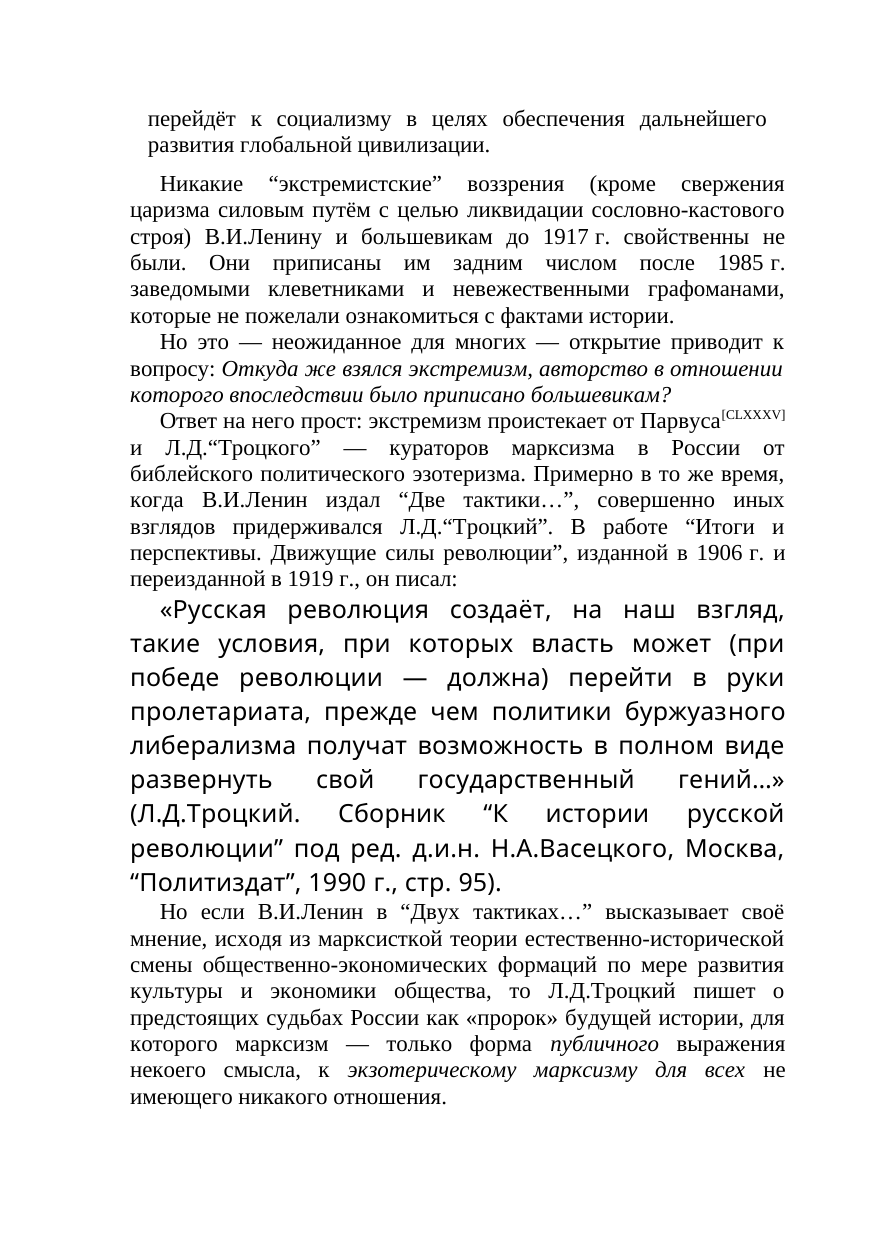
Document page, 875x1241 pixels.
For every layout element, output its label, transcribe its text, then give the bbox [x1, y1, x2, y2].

list Но это — неожиданное для многих — открытие приводит к вопросу: Откуда же взялся экстремизм, авторство в отношении которого впоследствии было приписано большевикам? [130, 328, 785, 407]
list Никакие “экстремистские” воззрения (кроме свержения царизма силовым путём с целью ликвидации сословно-кастового строя) В.И.Ленину и большевикам до 1917 г. свойственны не были. Они приписаны им задним числом после 1985 г. заведомыми клеветниками и невежественными графоманами, которые не пожелали ознакомиться с фактами истории. [130, 170, 785, 328]
list Ответ на него прост: экстремизм проистекает от Парвуса[CLXXXV] и Л.Д.“Троцкого” — кураторов марксизма в России от библейского политического эзотеризма. Примерно в то же время, когда В.И.Ленин издал “Две тактики…”, совершенно иных взглядов придерживался Л.Д.“Троцкий”. В работе “Итоги и перспективы. Движущие силы революции”, изданной в 1906 г. и переизданной в 1919 г., он писал: [130, 407, 785, 592]
list Но если В.И.Ленин в “Двух тактиках…” высказывает своё мнение, исходя из марксисткой теории естественно-исторической смены общественно-экономических формаций по мере развития культуры и экономики общества, то Л.Д.Троцкий пишет о предстоящих судьбах России как «пророк» будущей истории, для которого марксизм — только форма публичного выражения некоего смысла, к экзотерическому марксизму для всех не имеющего никакого отношения. [130, 898, 785, 1109]
list «Русская революция создаёт, на наш взгляд, такие условия, при которых власть может (при победе революции — должна) перейти в руки пролетариата, прежде чем политики буржуазного либерализма получат возможность в полном виде развернуть свой государственный гений…» (Л.Д.Троцкий. Сборник “К истории русской революции” под ред. д.и.н. Н.А.Васецкого, Москва, “Политиздат”, 1990 г., стр. 95). [130, 592, 785, 898]
